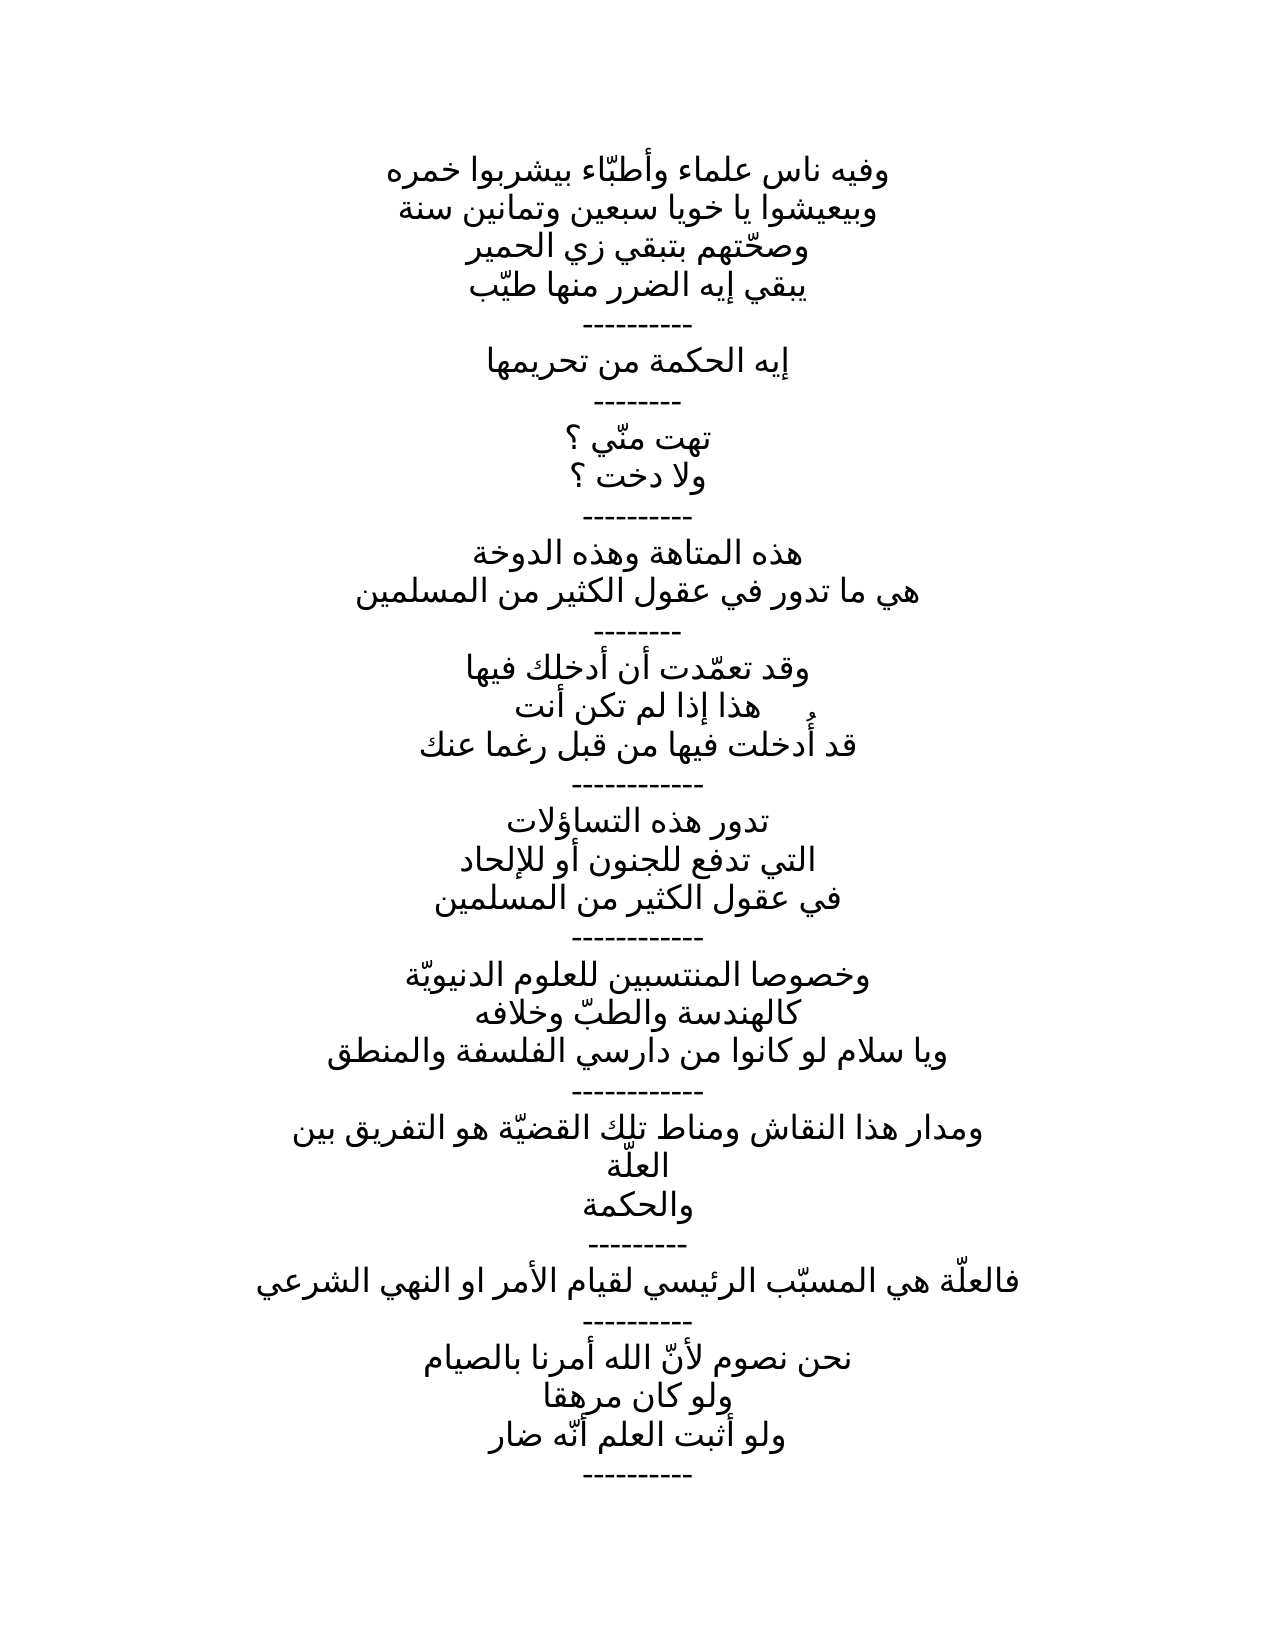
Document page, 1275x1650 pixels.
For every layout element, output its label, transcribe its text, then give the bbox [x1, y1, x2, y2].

text ولو كان مرهقا [150, 1377, 1125, 1415]
text ولا دخت ؟ [150, 457, 1125, 495]
text تدور هذه التساؤلات [150, 802, 1125, 840]
text وصحّتهم بتبقي زي الحمير [150, 227, 1125, 265]
text إيه الحكمة من تحريمها [150, 342, 1125, 380]
text -------- [150, 610, 1125, 648]
text فالعلّة هي المسبّب الرئيسي لقيام الأمر او النهي الشرعي [150, 1262, 1125, 1300]
text في عقول الكثير من المسلمين [150, 878, 1125, 917]
text يبقي إيه الضرر منها طيّب [150, 265, 1125, 303]
text ومدار هذا النقاش ومناط تلك القضيّة هو التفريق بين [150, 1108, 1125, 1147]
text التي تدفع للجنون أو للإلحاد [150, 840, 1125, 878]
text ------------ [150, 763, 1125, 802]
text هذه المتاهة وهذه الدوخة [150, 533, 1125, 572]
text وقد تعمّدت أن أدخلك فيها [150, 648, 1125, 687]
text ---------- [150, 1300, 1125, 1338]
text كالهندسة والطبّ وخلافه [150, 993, 1125, 1032]
text ------------ [150, 1070, 1125, 1108]
text ويا سلام لو كانوا من دارسي الفلسفة والمنطق [150, 1032, 1125, 1070]
text ------------ [150, 917, 1125, 955]
text --------- [150, 1223, 1125, 1262]
text ولو أثبت العلم أنّه ضار [150, 1415, 1125, 1453]
text هذا إذا لم تكن أنت [150, 687, 1125, 725]
text وخصوصا المنتسبين للعلوم الدنيويّة [150, 955, 1125, 993]
text العلّة [150, 1147, 1125, 1185]
text -------- [150, 380, 1125, 418]
text تهت منّي ؟ [150, 418, 1125, 457]
text قد أُدخلت فيها من قبل رغما عنك [150, 725, 1125, 763]
text هي ما تدور في عقول الكثير من المسلمين [150, 572, 1125, 610]
text وفيه ناس علماء وأطبّاء بيشربوا خمره [150, 150, 1125, 188]
text ---------- [150, 1453, 1125, 1492]
text ---------- [150, 495, 1125, 533]
text نحن نصوم لأنّ الله أمرنا بالصيام [150, 1338, 1125, 1377]
text والحكمة [150, 1185, 1125, 1223]
text ---------- [150, 303, 1125, 342]
text وبيعيشوا يا خويا سبعين وتمانين سنة [150, 188, 1125, 227]
